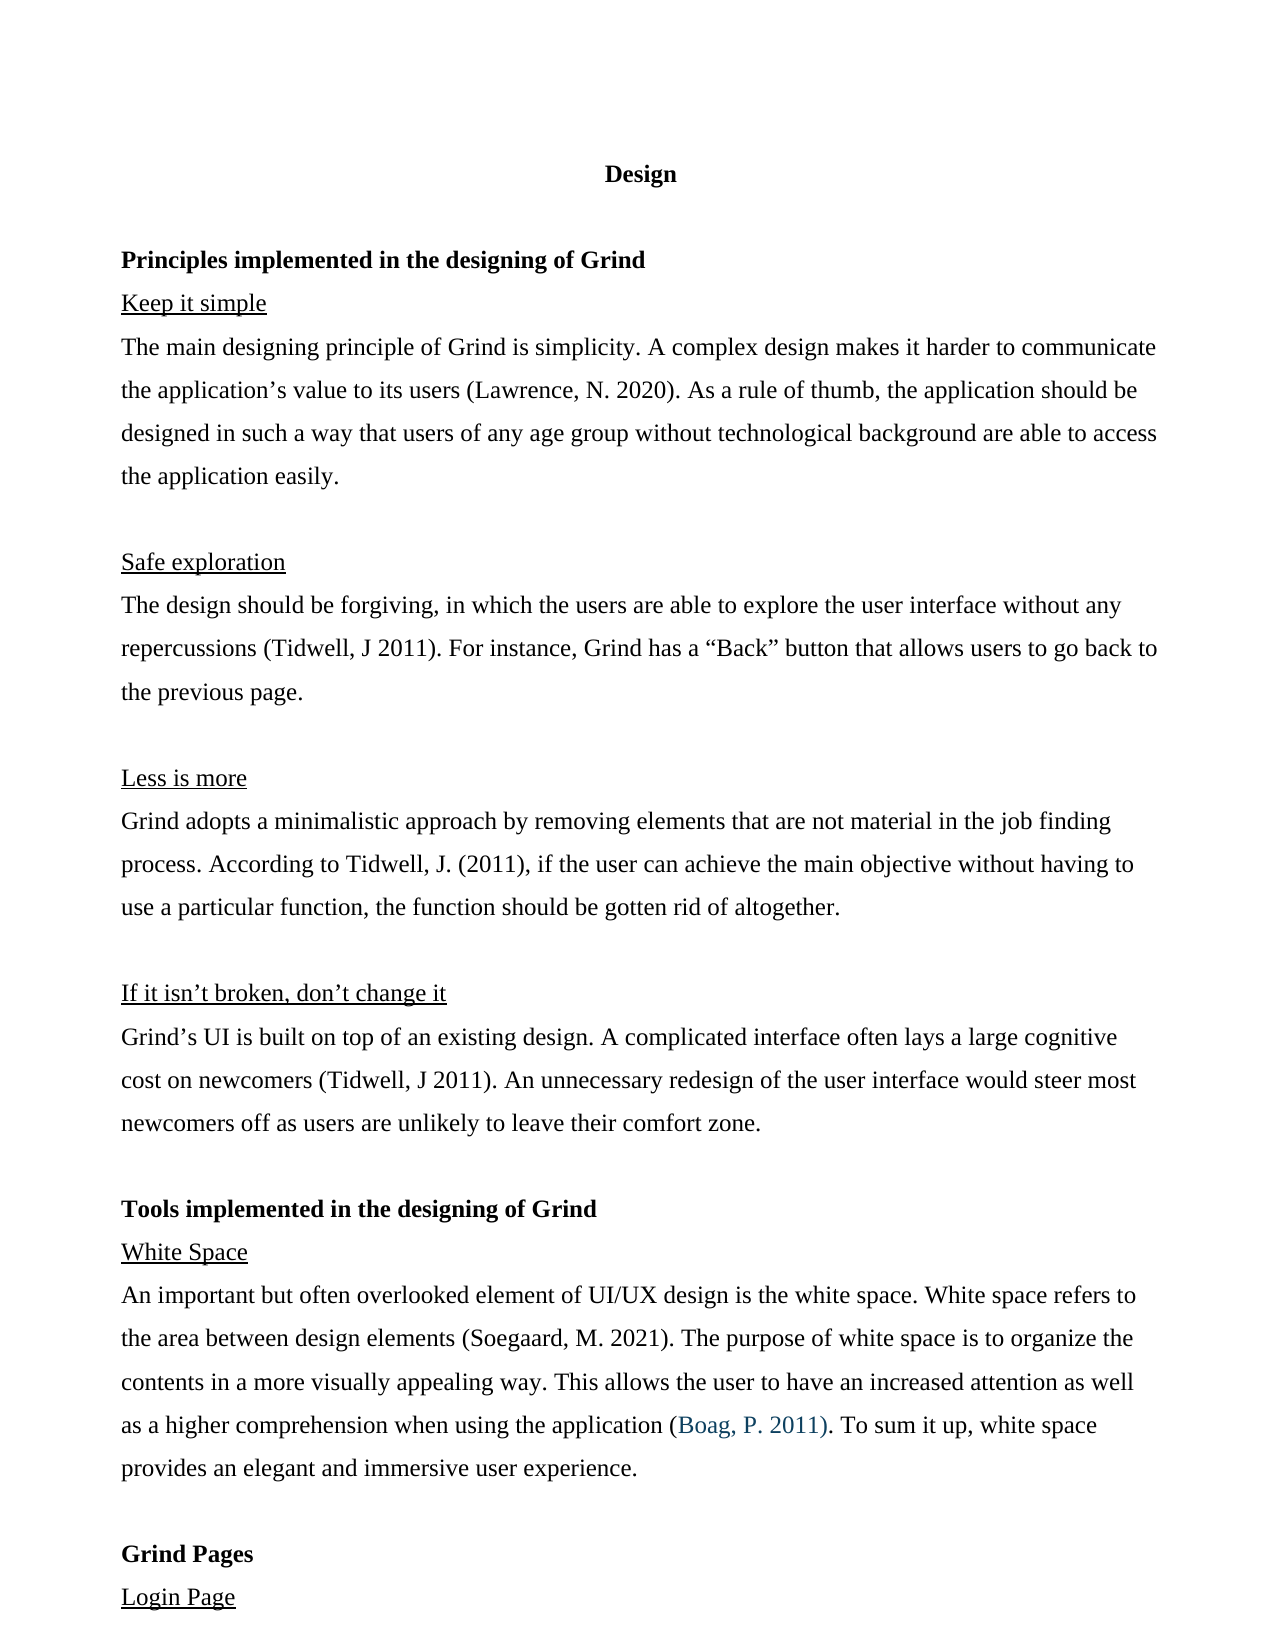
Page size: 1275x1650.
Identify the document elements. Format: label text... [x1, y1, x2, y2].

text The main designing principle of Grind is simplicity. A complex design makes it harder to communicate the application’s value to its users (Lawrence, N. 2020). As a rule of thumb, the application should be designed in such a way that users of any age group without technological background are able to access the application easily. [121, 332, 1160, 490]
text Grind adopts a minimalistic approach by removing elements that are not material in the job finding process. According to Tidwell, J. (2011), if the user can achieve the main objective without having to use a particular function, the function should be gotten rid of altogether. [121, 806, 1160, 921]
text Design [121, 159, 1160, 188]
text White Space [121, 1237, 1160, 1266]
text Principles implemented in the designing of Grind [121, 245, 1160, 274]
text If it isn’t broken, don’t change it [121, 978, 1160, 1007]
text The design should be forgiving, in which the users are able to explore the user interface without any repercussions (Tidwell, J 2011). For instance, Grind has a “Back” button that allows users to go back to the previous page. [121, 590, 1160, 705]
text Grind’s UI is built on top of an existing design. A complicated interface often lays a large cognitive cost on newcomers (Tidwell, J 2011). An unnecessary redesign of the user interface would steer most newcomers off as users are unlikely to leave their comfort zone. [121, 1022, 1160, 1137]
text Less is more [121, 763, 1160, 792]
text Tools implemented in the designing of Grind [121, 1194, 1160, 1223]
text Safe exploration [121, 547, 1160, 576]
text An important but often overlooked element of UI/UX design is the white space. White space refers to the area between design elements (Soegaard, M. 2021). The purpose of white space is to organize the contents in a more visually appealing way. This allows the user to have an increased attention as well as a higher comprehension when using the application (Boag, P. 2011). To sum it up, white space provides an elegant and immersive user experience. [121, 1280, 1160, 1482]
text Keep it simple [121, 288, 1160, 317]
text Grind Pages [121, 1539, 1160, 1568]
text Login Page [121, 1582, 1160, 1611]
